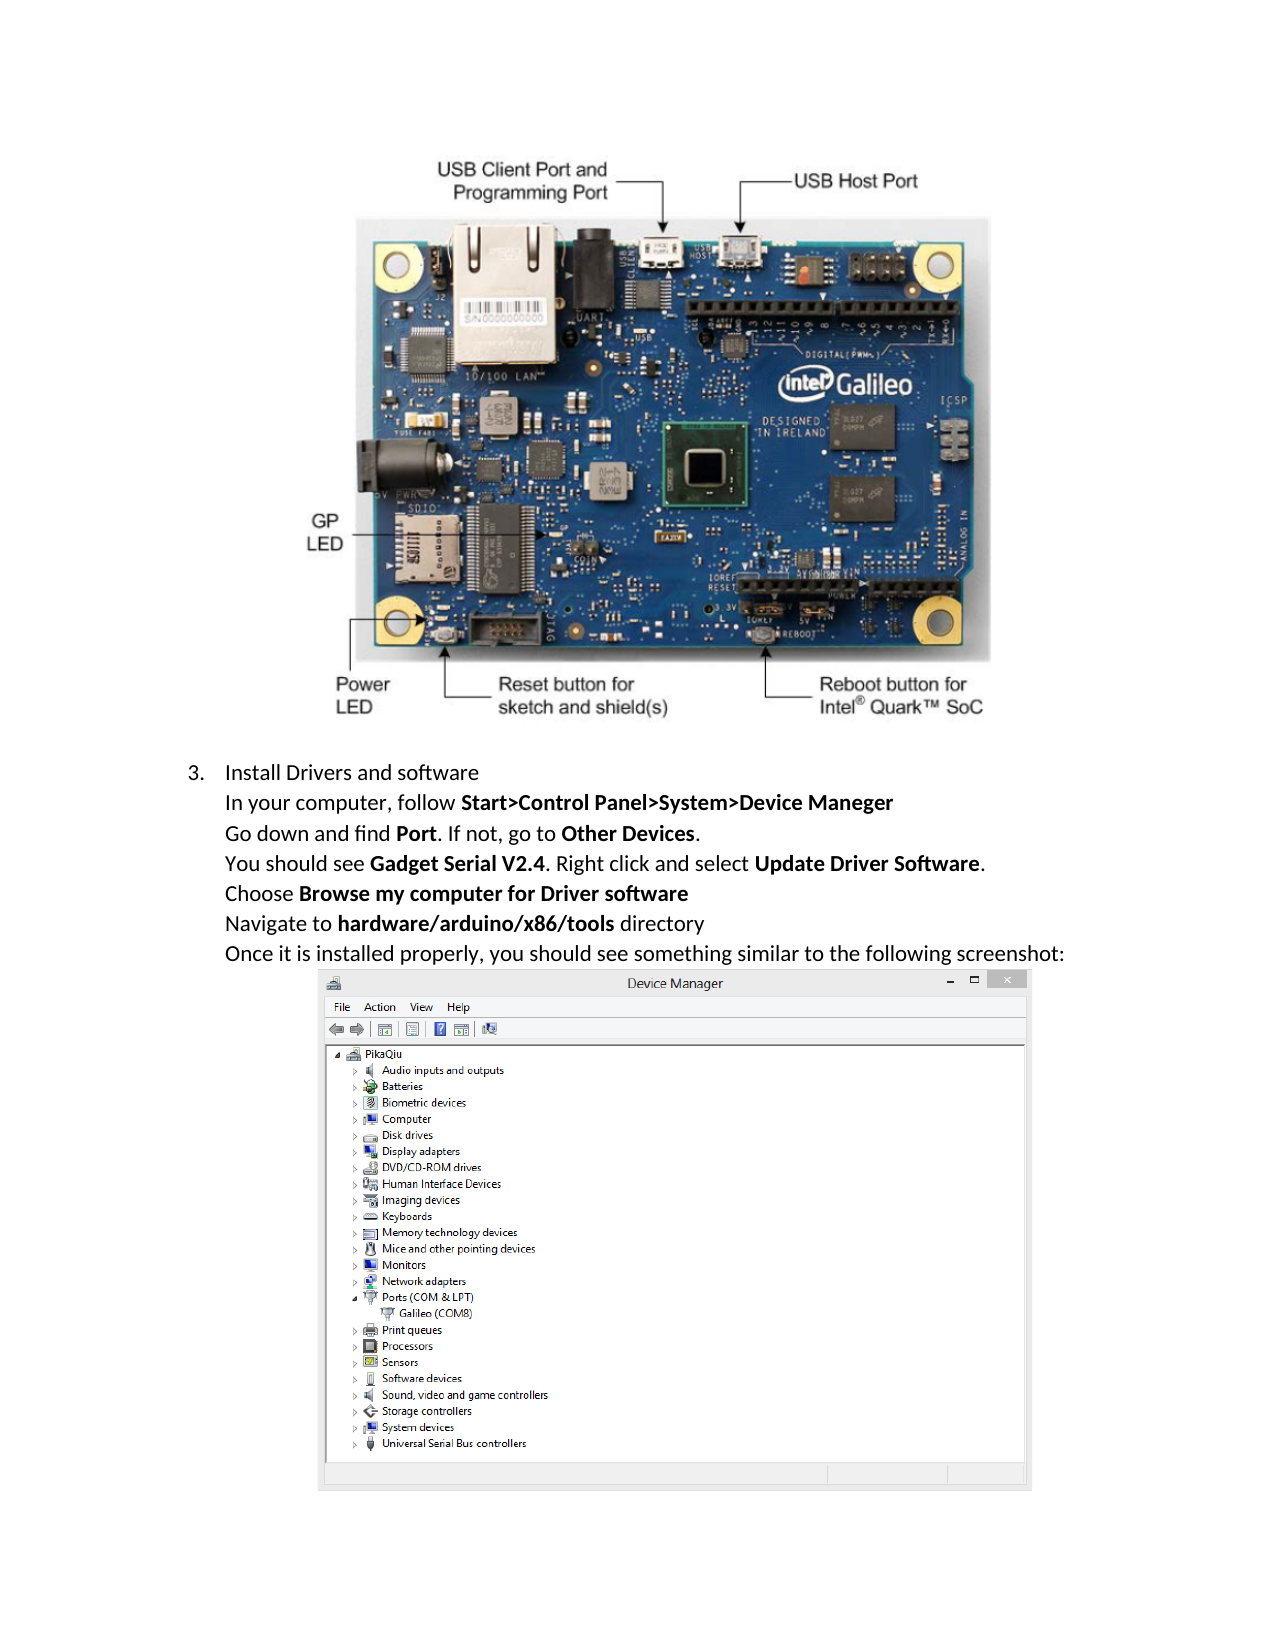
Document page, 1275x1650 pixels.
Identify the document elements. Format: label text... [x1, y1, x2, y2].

list Go down and find Port. If not, go to Other Devices. [225, 819, 1125, 847]
list Once it is installed properly, you should see something similar to the following screenshot: [225, 939, 1125, 968]
list Navigate to hardware/arduino/x86/tools directory [225, 909, 1125, 937]
picture [317, 969, 1033, 1491]
list Install Drivers and software [187, 758, 1125, 786]
picture [297, 150, 1015, 729]
list In your computer, follow Start>Control Panel>System>Device Maneger [225, 788, 1125, 817]
list You should see Gadget Serial V2.4. Right click and select Update Driver Software. [225, 849, 1125, 877]
list Choose Browse my computer for Driver software [225, 879, 1125, 907]
